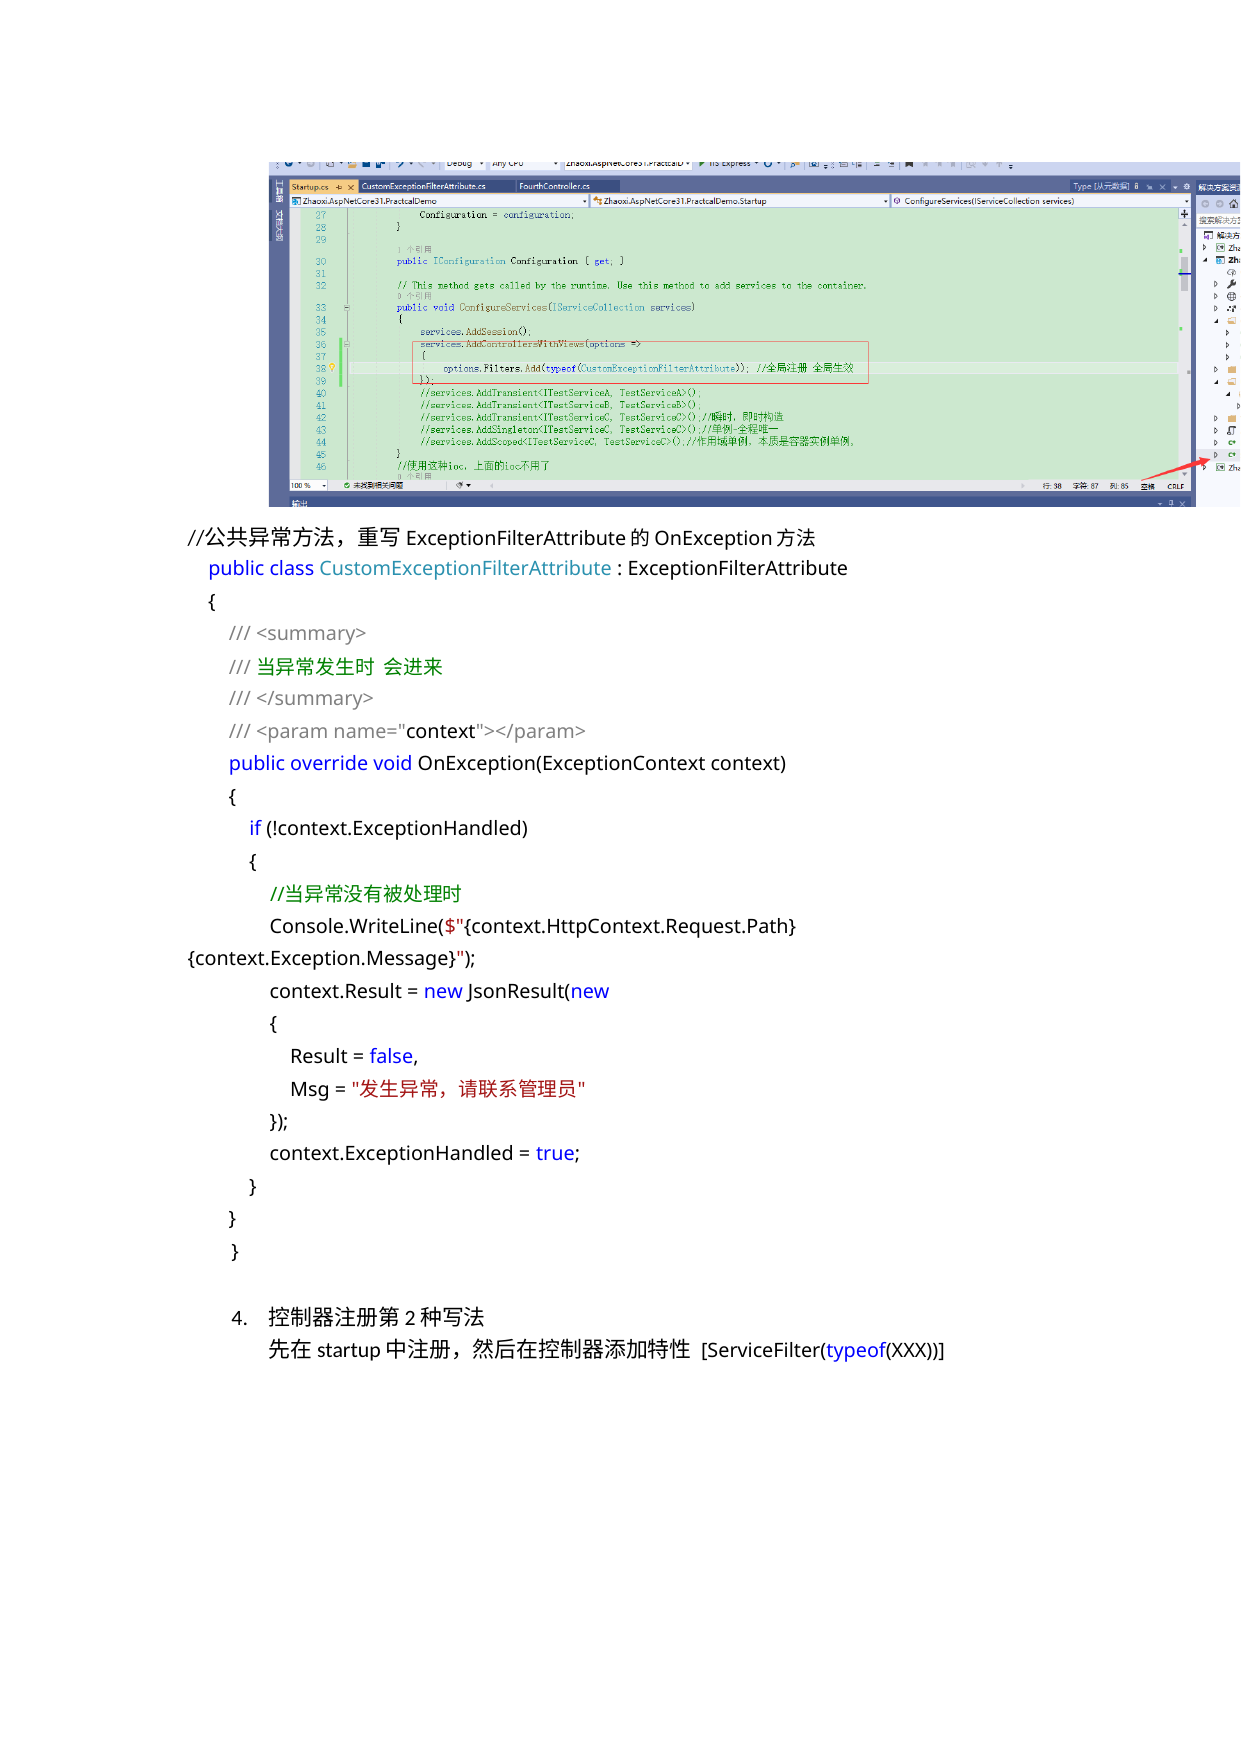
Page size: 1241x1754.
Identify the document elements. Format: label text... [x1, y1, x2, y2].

text }); [187, 1104, 1053, 1137]
text Msg = "发生异常，请联系管理员" [187, 1072, 1053, 1104]
picture [268, 162, 1241, 507]
list 控制器注册第2种写法 [231, 1299, 1053, 1332]
text { [187, 584, 1053, 617]
text } [187, 1202, 1053, 1234]
text public override void OnException(ExceptionContext context) [187, 747, 1053, 779]
text { [187, 1007, 1053, 1039]
text public class CustomExceptionFilterAttribute : ExceptionFilterAttribute [187, 552, 1053, 584]
text { [187, 779, 1053, 812]
text /// <summary> [187, 617, 1053, 649]
text Result = false, [187, 1039, 1053, 1072]
text context.Result = new JsonResult(new [187, 974, 1053, 1007]
text } [187, 1169, 1053, 1202]
text Console.WriteLine($"{context.HttpContext.Request.Path} {context.Exception.Message}"); [187, 909, 1053, 974]
text //当异常没有被处理时 [187, 877, 1053, 909]
list 先在startup中注册，然后在控制器添加特性 [ServiceFilter(typeof(XXX))] [269, 1332, 1053, 1364]
text /// <param name="context"></param> [187, 714, 1053, 747]
text if (!context.ExceptionHandled) [187, 812, 1053, 844]
text context.ExceptionHandled = true; [187, 1137, 1053, 1169]
text /// </summary> [187, 682, 1053, 714]
text } [187, 1234, 1053, 1267]
text { [187, 844, 1053, 877]
text /// 当异常发生时 会进来 [187, 649, 1053, 682]
text //公共异常方法，重写ExceptionFilterAttribute的OnException方法 [187, 519, 1053, 552]
